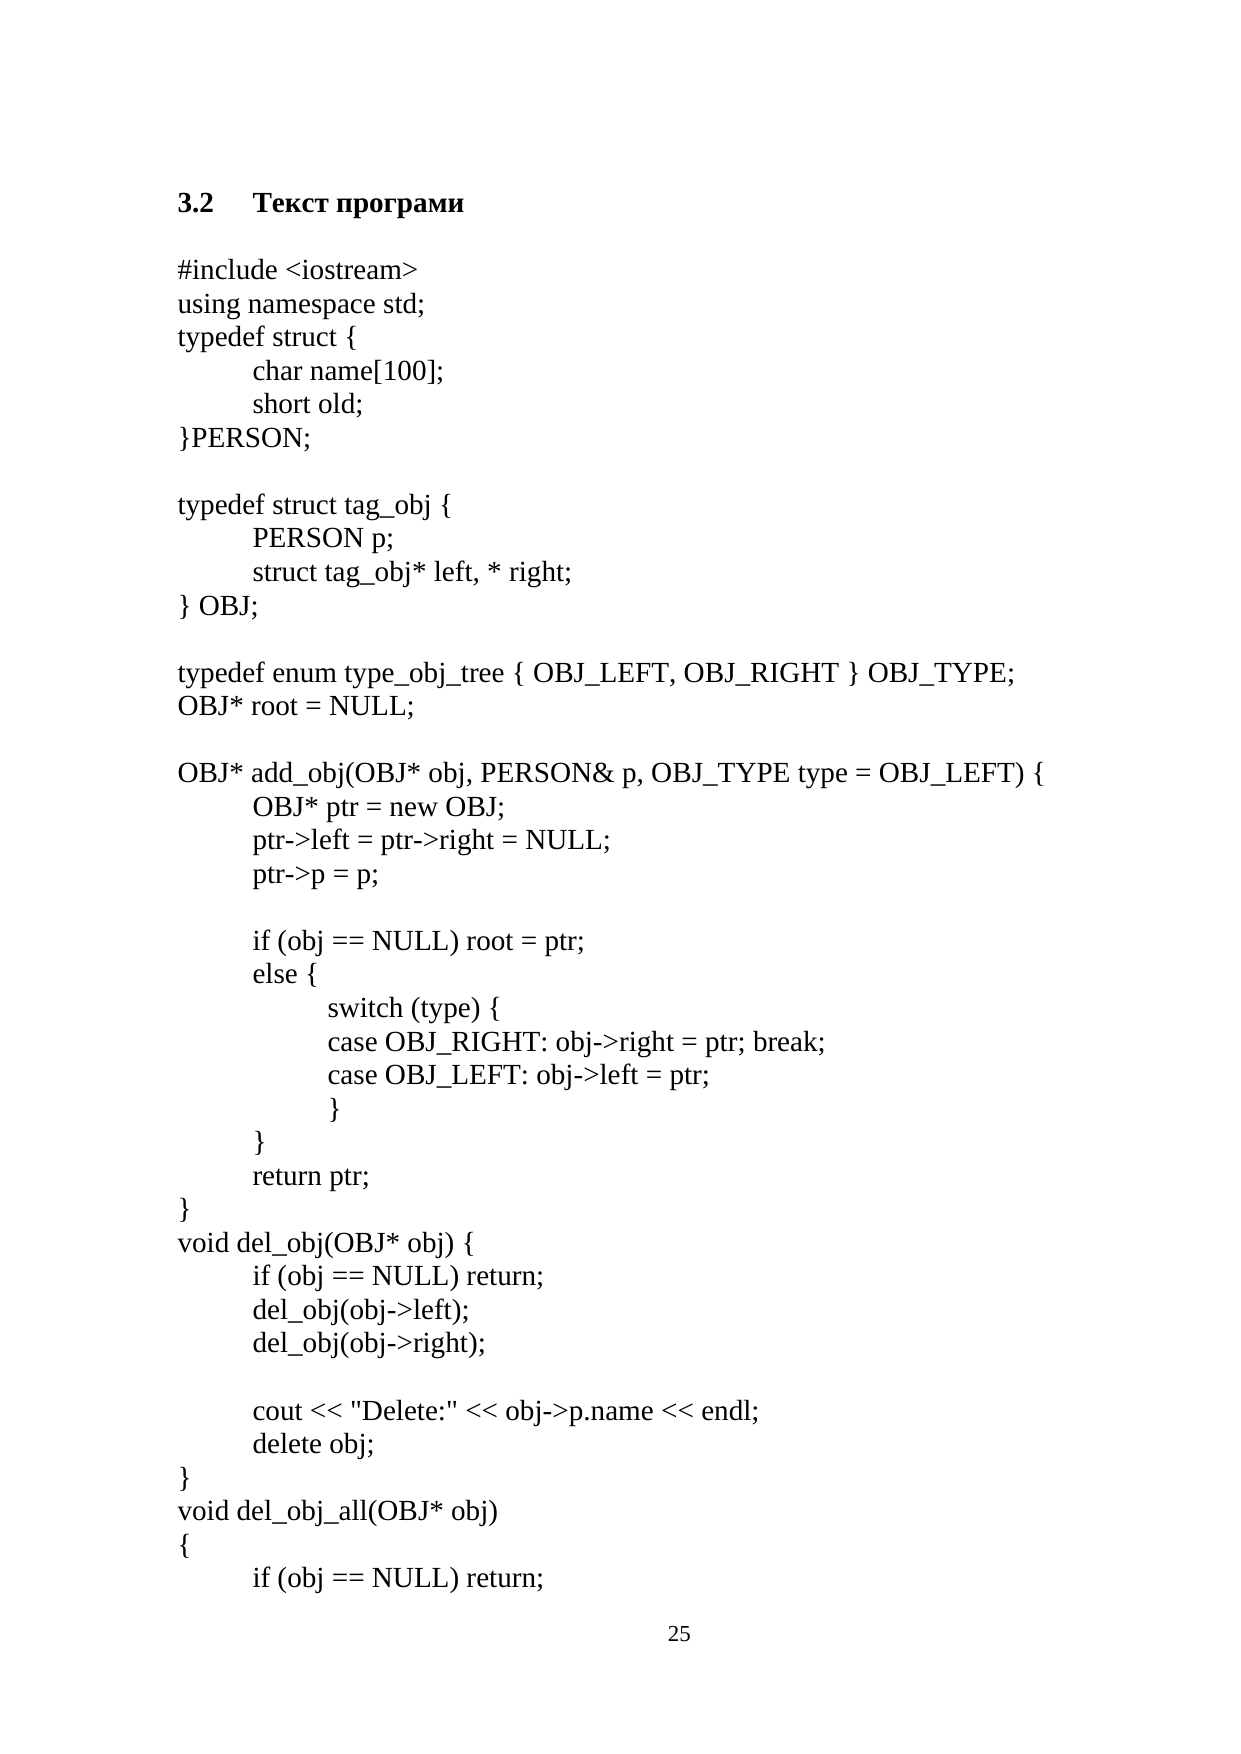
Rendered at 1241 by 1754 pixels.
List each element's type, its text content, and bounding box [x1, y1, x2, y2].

text del_obj(obj->left); [148, 1292, 1137, 1326]
text else { [148, 957, 1137, 990]
text case OBJ_LEFT: obj->left = ptr; [148, 1057, 1137, 1091]
text struct tag_obj* left, * right; [148, 554, 1137, 588]
text void del_obj(OBJ* obj) { [148, 1225, 1137, 1258]
text { [148, 1527, 1137, 1560]
text switch (type) { [148, 990, 1137, 1024]
text ptr->p = p; [148, 856, 1137, 889]
text #include <iostream> [148, 252, 1137, 286]
text OBJ* root = NULL; [148, 688, 1137, 722]
text } [148, 1124, 1137, 1158]
text } [148, 1091, 1137, 1124]
text PERSON p; [148, 521, 1137, 554]
text void del_obj_all(OBJ* obj) [148, 1493, 1137, 1527]
text char name[100]; [148, 353, 1137, 386]
text OBJ* ptr = new OBJ; [148, 789, 1137, 822]
text ptr->left = ptr->right = NULL; [148, 822, 1137, 856]
text if (obj == NULL) return; [148, 1560, 1137, 1594]
text typedef enum type_obj_tree { OBJ_LEFT, OBJ_RIGHT } OBJ_TYPE; [148, 655, 1137, 688]
text } OBJ; [148, 588, 1137, 621]
text typedef struct tag_obj { [148, 487, 1137, 521]
text return ptr; [148, 1158, 1137, 1191]
text case OBJ_RIGHT: obj->right = ptr; break; [148, 1024, 1137, 1057]
text delete obj; [148, 1426, 1137, 1460]
text if (obj == NULL) return; [148, 1258, 1137, 1292]
text OBJ* add_obj(OBJ* obj, PERSON& p, OBJ_TYPE type = OBJ_LEFT) { [148, 755, 1137, 789]
text typedef struct { [148, 319, 1137, 353]
text } [148, 1191, 1137, 1225]
text } [148, 1460, 1137, 1493]
text if (obj == NULL) root = ptr; [148, 923, 1137, 957]
text short old; [148, 386, 1137, 420]
text cout << "Delete:" << obj->p.name << endl; [148, 1393, 1137, 1426]
text using namespace std; [148, 286, 1137, 319]
list Текст програми [148, 185, 1137, 219]
text del_obj(obj->right); [148, 1326, 1137, 1359]
text }PERSON; [148, 420, 1137, 453]
